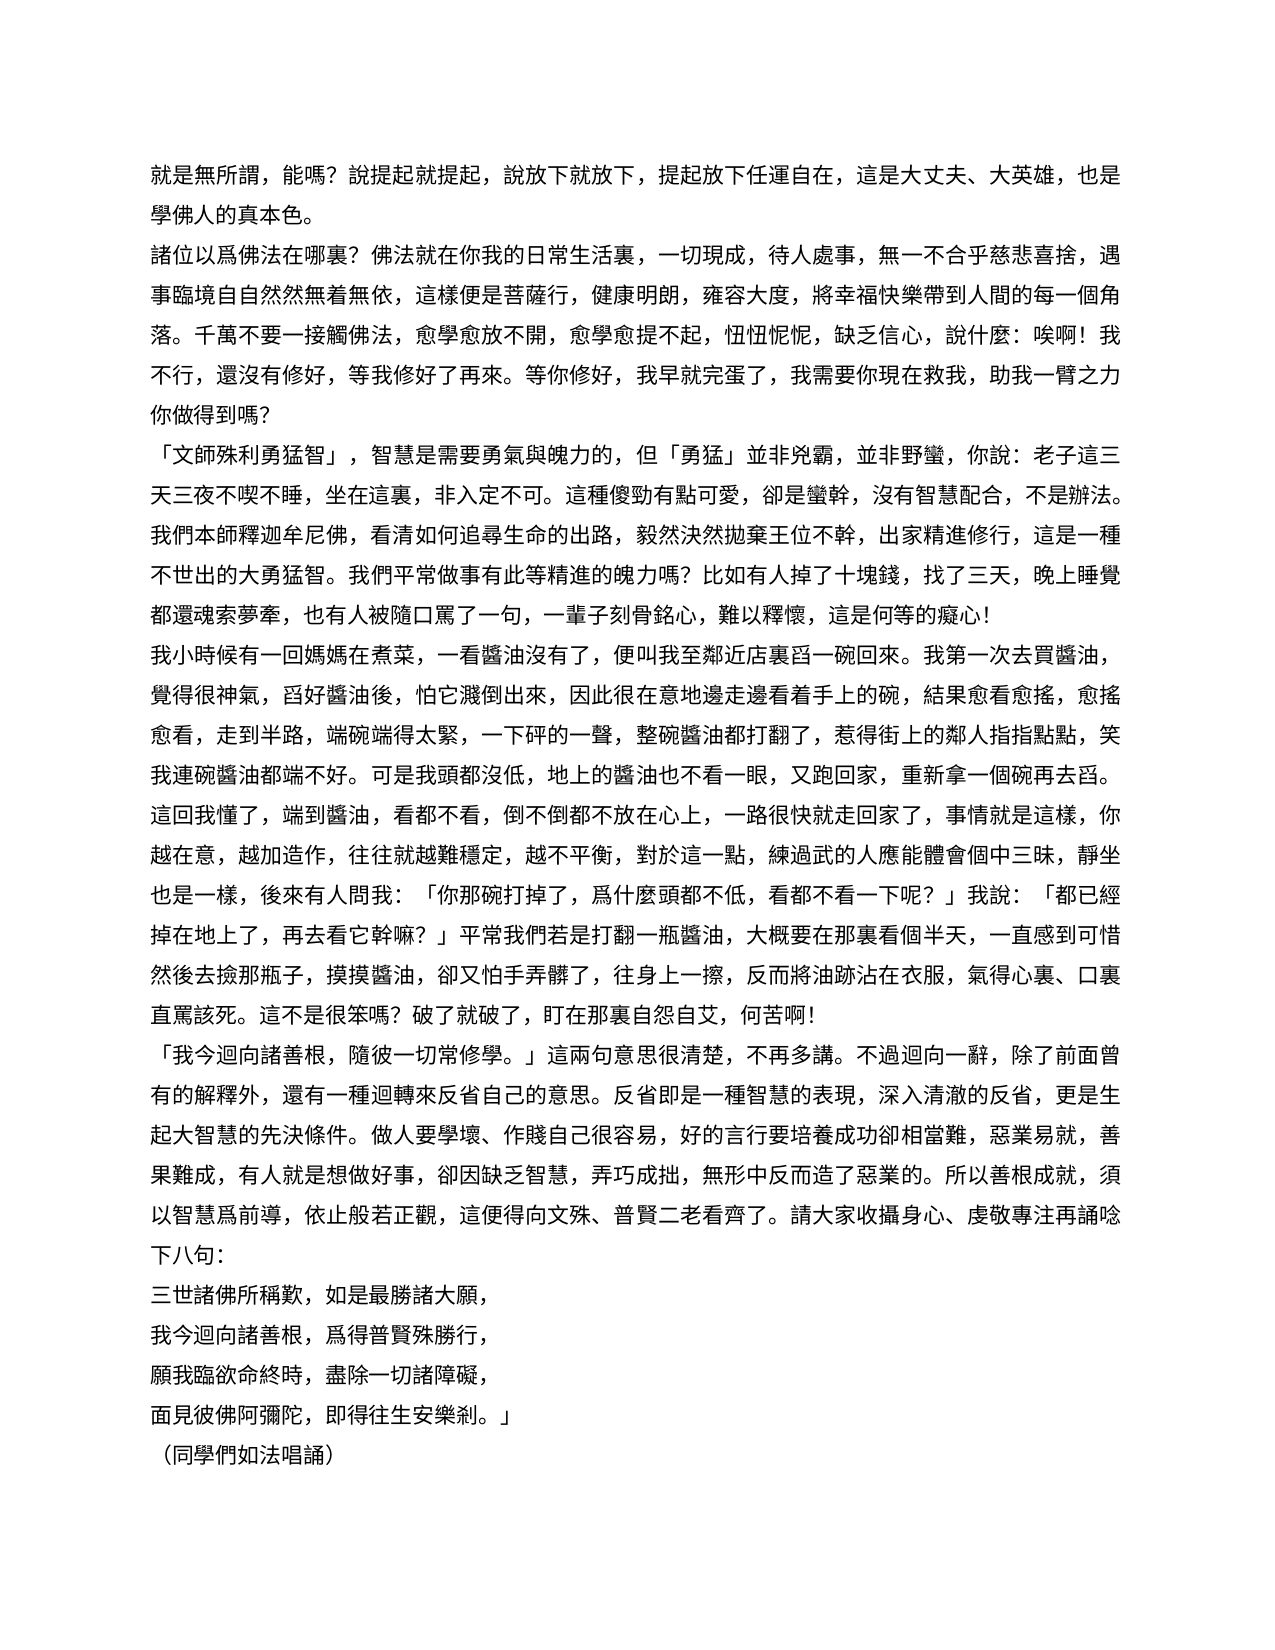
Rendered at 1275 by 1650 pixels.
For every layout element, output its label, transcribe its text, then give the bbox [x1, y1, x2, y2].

text 「文師殊利勇猛智」，智慧是需要勇氣與魄力的，但「勇猛」並非兇霸，並非野蠻，你說：老子這三天三夜不喫不睡，坐在這裏，非入定不可。這種傻勁有點可愛，卻是蠻幹，沒有智慧配合，不是辦法。 [150, 430, 1125, 510]
text （同學們如法唱誦） [150, 1430, 1125, 1470]
text 我今迴向諸善根，爲得普賢殊勝行， [150, 1310, 1125, 1350]
text 我小時候有一回媽媽在煮菜，一看醬油沒有了，便叫我至鄰近店裏舀一碗回來。我第一次去買醬油，覺得很神氣，舀好醬油後，怕它濺倒出來，因此很在意地邊走邊看着手上的碗，結果愈看愈搖，愈搖愈看，走到半路，端碗端得太緊，一下砰的一聲，整碗醬油都打翻了，惹得街上的鄰人指指點點，笑我連碗醬油都端不好。可是我頭都沒低，地上的醬油也不看一眼，又跑回家，重新拿一個碗再去舀。這回我懂了，端到醬油，看都不看，倒不倒都不放在心上，一路很快就走回家了，事情就是這樣，你越在意，越加造作，往往就越難穩定，越不平衡，對於這一點，練過武的人應能體會個中三昧，靜坐也是一樣，後來有人問我：「你那碗打掉了，爲什麼頭都不低，看都不看一下呢？」我說：「都已經掉在地上了，再去看它幹嘛？」平常我們若是打翻一瓶醬油，大概要在那裏看個半天，一直感到可惜，然後去撿那瓶子，摸摸醬油，卻又怕手弄髒了，往身上一擦，反而將油跡沾在衣服，氣得心裏、口裏直罵該死。這不是很笨嗎？破了就破了，盯在那裏自怨自艾，何苦啊！ [150, 630, 1125, 1030]
text 面見彼佛阿彌陀，即得往生安樂剎。」 [150, 1390, 1125, 1430]
text 我們本師釋迦牟尼佛，看清如何追尋生命的出路，毅然決然拋棄王位不幹，出家精進修行，這是一種不世出的大勇猛智。我們平常做事有此等精進的魄力嗎？比如有人掉了十塊錢，找了三天，晚上睡覺都還魂索夢牽，也有人被隨口罵了一句，一輩子刻骨銘心，難以釋懷，這是何等的癡心！ [150, 510, 1125, 630]
text 三世諸佛所稱歎，如是最勝諸大願， [150, 1270, 1125, 1310]
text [150, 150, 1125, 230]
text 願我臨欲命終時，盡除一切諸障礙， [150, 1350, 1125, 1390]
text 「我今迴向諸善根，隨彼一切常修學。」這兩句意思很清楚，不再多講。不過迴向一辭，除了前面曾有的解釋外，還有一種迴轉來反省自己的意思。反省即是一種智慧的表現，深入清澈的反省，更是生起大智慧的先決條件。做人要學壞、作賤自己很容易，好的言行要培養成功卻相當難，惡業易就，善果難成，有人就是想做好事，卻因缺乏智慧，弄巧成拙，無形中反而造了惡業的。所以善根成就，須以智慧爲前導，依止般若正觀，這便得向文殊、普賢二老看齊了。請大家收攝身心、虔敬專注再誦唸下八句： [150, 1030, 1125, 1270]
text 諸位以爲佛法在哪裏？佛法就在你我的日常生活裏，一切現成，待人處事，無一不合乎慈悲喜捨，遇事臨境自自然然無着無依，這樣便是菩薩行，健康明朗，雍容大度，將幸福快樂帶到人間的每一個角落。千萬不要一接觸佛法，愈學愈放不開，愈學愈提不起，忸忸怩怩，缺乏信心，說什麼：唉啊！我不行，還沒有修好，等我修好了再來。等你修好，我早就完蛋了，我需要你現在救我，助我一臂之力。你做得到嗎？ [150, 230, 1125, 430]
